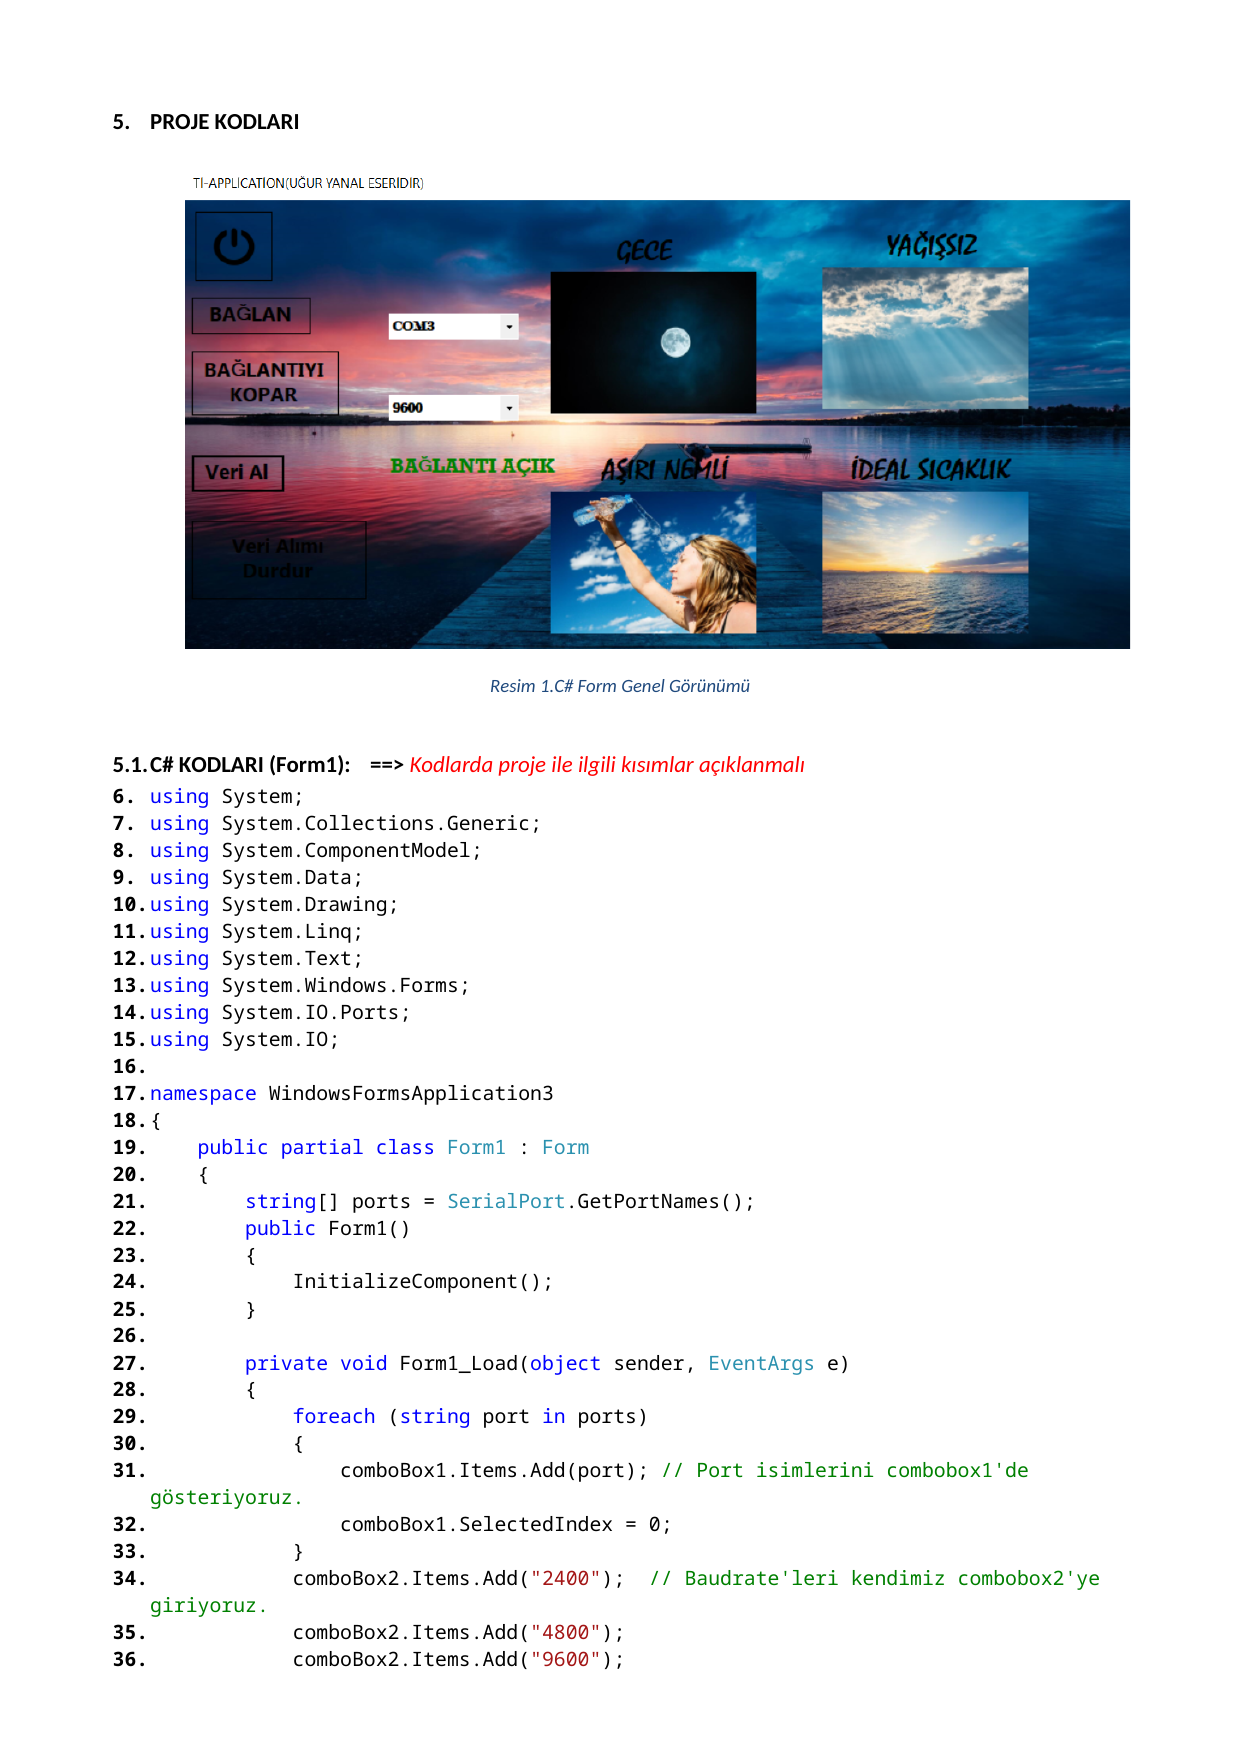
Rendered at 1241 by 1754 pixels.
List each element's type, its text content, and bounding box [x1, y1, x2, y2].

list { [112, 1106, 1165, 1133]
list using System.Data; [112, 863, 1165, 890]
list InitializeComponent(); [112, 1268, 1165, 1295]
list } [112, 1538, 1165, 1564]
list comboBox2.Items.Add("4800"); [112, 1618, 1165, 1646]
list PROJE KODLARI [112, 107, 1165, 135]
list using System.Windows.Forms; [112, 971, 1165, 998]
list comboBox2.Items.Add("9600"); [112, 1646, 1165, 1672]
list using System.Text; [112, 944, 1165, 971]
list private void Form1_Load(object sender, EventArgs e) [112, 1349, 1165, 1376]
list { [112, 1160, 1165, 1187]
list using System.Collections.Generic; [112, 809, 1165, 836]
list public partial class Form1 : Form [112, 1133, 1165, 1160]
list C# KODLARI (Form1): ==> Kodlarda proje ile ilgili kısımlar açıklanmalı [112, 750, 1165, 778]
list using System.ComponentModel; [112, 836, 1165, 863]
list foreach (string port in ports) [112, 1403, 1165, 1430]
list string[] ports = SerialPort.GetPortNames(); [112, 1187, 1165, 1214]
picture [185, 171, 1130, 649]
list public Form1() [112, 1214, 1165, 1241]
list using System.Drawing; [112, 890, 1165, 917]
list using System.IO.Ports; [112, 998, 1165, 1025]
list comboBox1.SelectedIndex = 0; [112, 1511, 1165, 1538]
list { [112, 1430, 1165, 1457]
list { [112, 1241, 1165, 1268]
list comboBox1.Items.Add(port); // Port isimlerini combobox1'de gösteriyoruz. [112, 1457, 1165, 1511]
list using System.Linq; [112, 917, 1165, 944]
list using System.IO; [112, 1025, 1165, 1052]
list using System; [112, 782, 1165, 809]
list { [112, 1376, 1165, 1403]
list comboBox2.Items.Add("2400"); // Baudrate'leri kendimiz combobox2'ye giriyoruz. [112, 1564, 1165, 1618]
list namespace WindowsFormsApplication3 [112, 1079, 1165, 1106]
list } [112, 1295, 1165, 1322]
